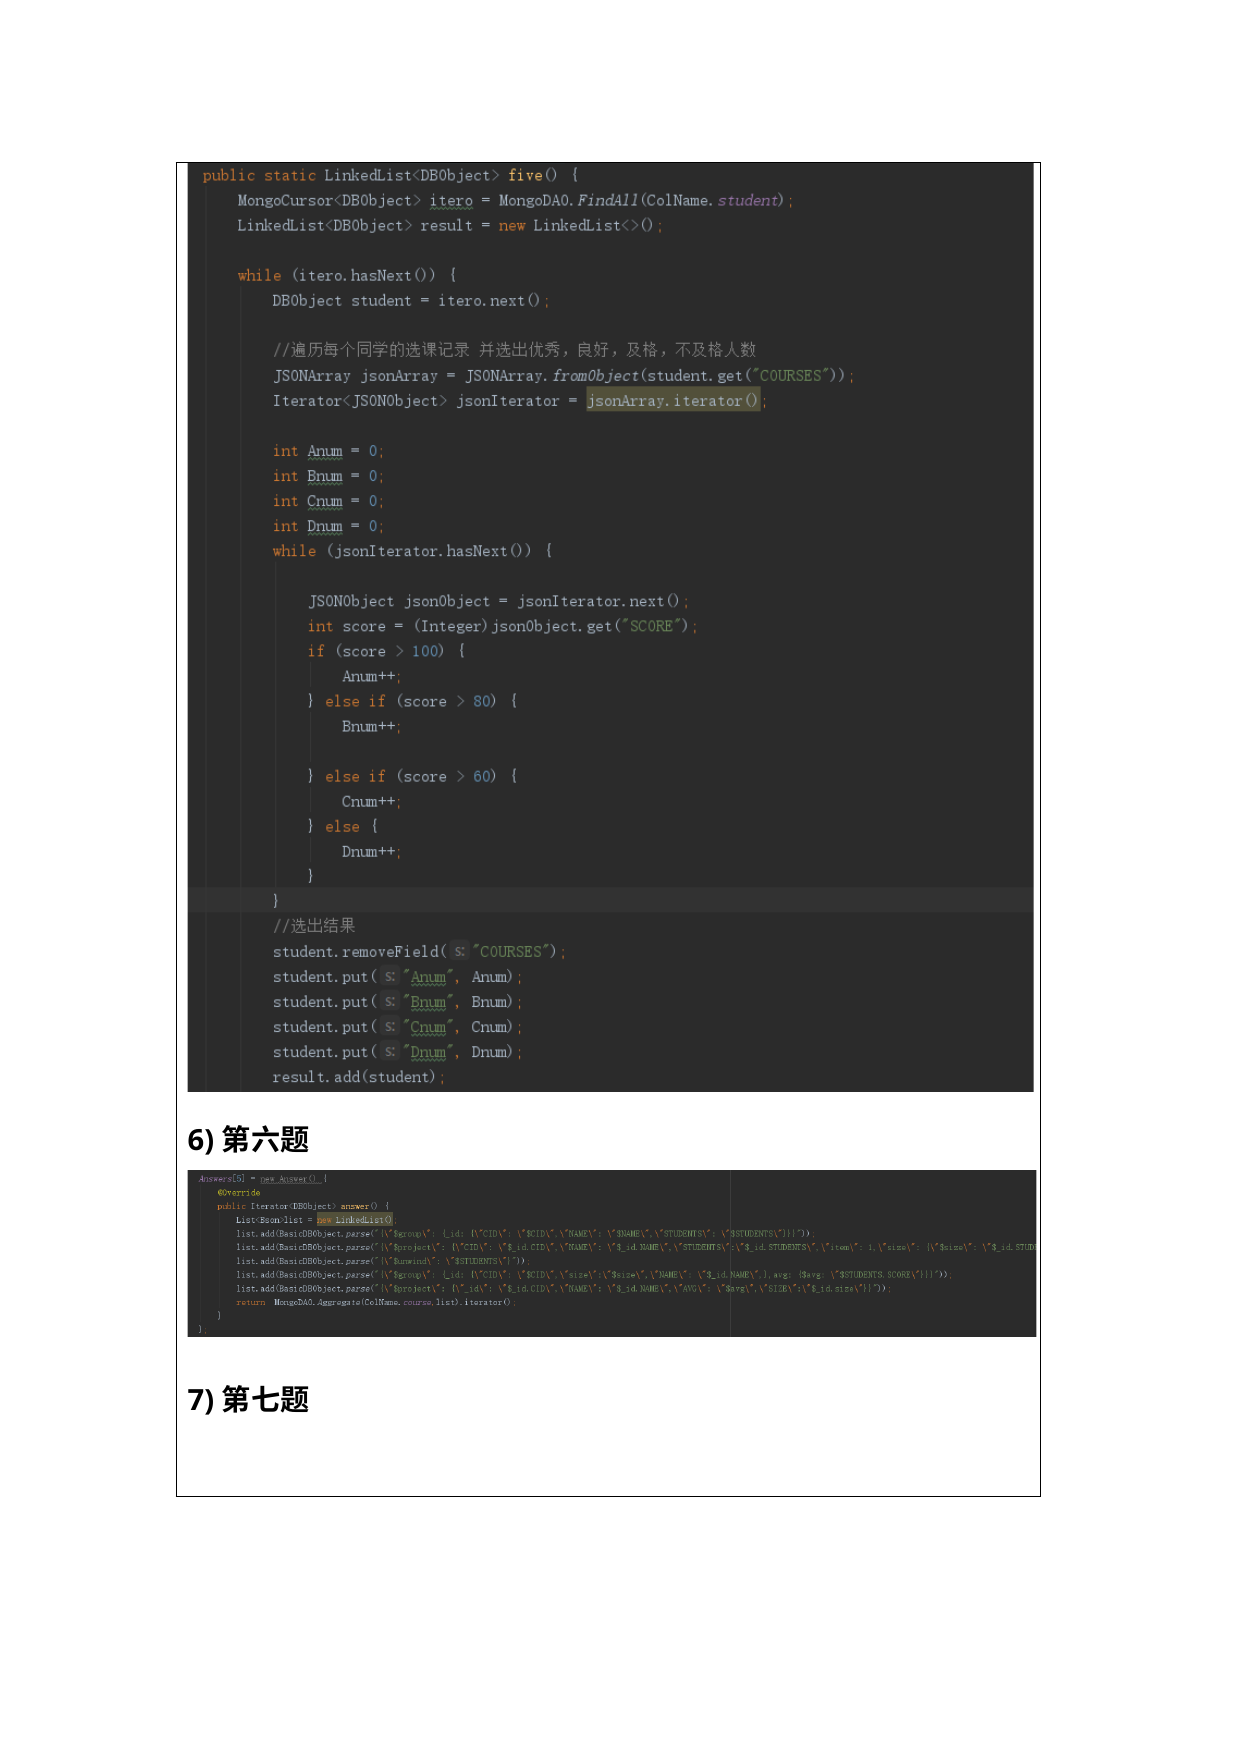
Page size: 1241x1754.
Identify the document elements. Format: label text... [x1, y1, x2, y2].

picture [187, 1170, 1037, 1337]
picture [187, 163, 1034, 1092]
